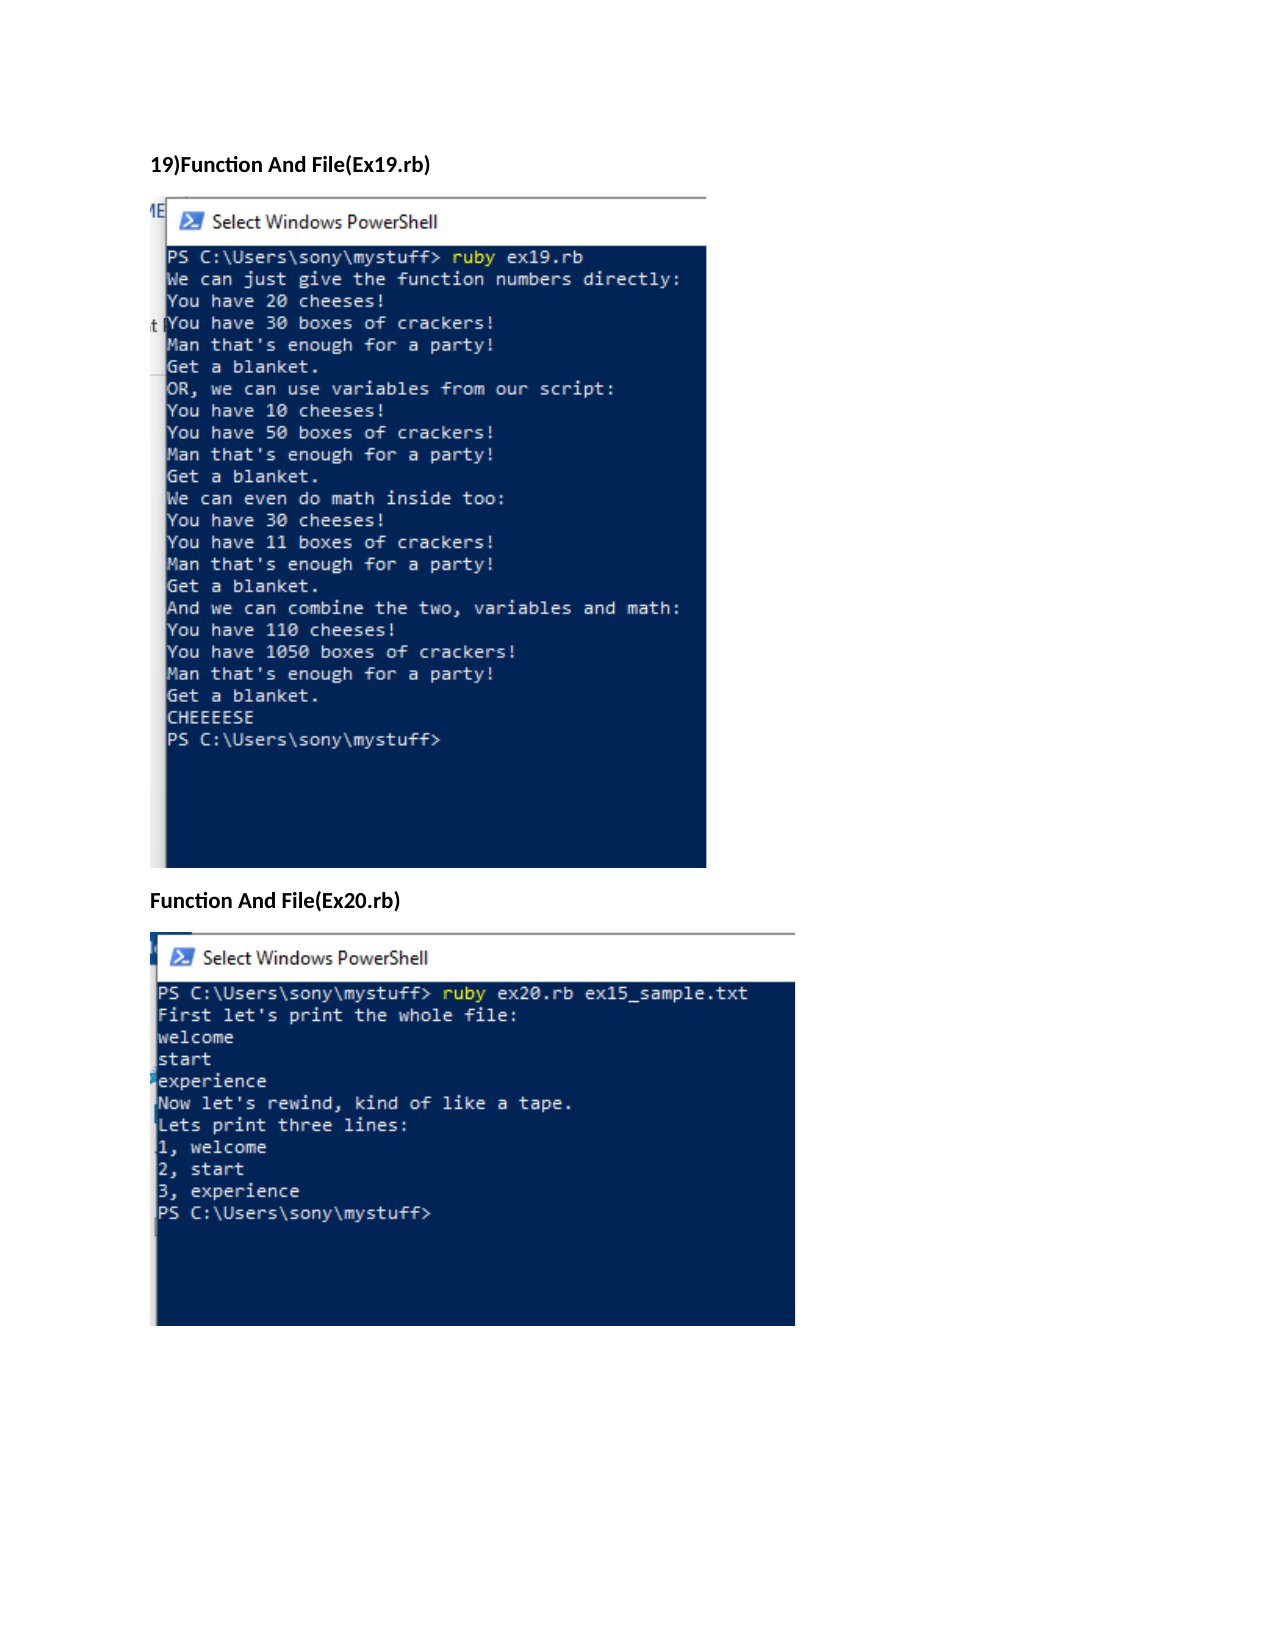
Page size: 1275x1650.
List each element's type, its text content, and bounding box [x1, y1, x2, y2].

picture [150, 932, 796, 1326]
picture [150, 196, 707, 868]
text 19)Function And File(Ex19.rb) [150, 150, 1125, 178]
text Function And File(Ex20.rb) [150, 886, 1125, 914]
